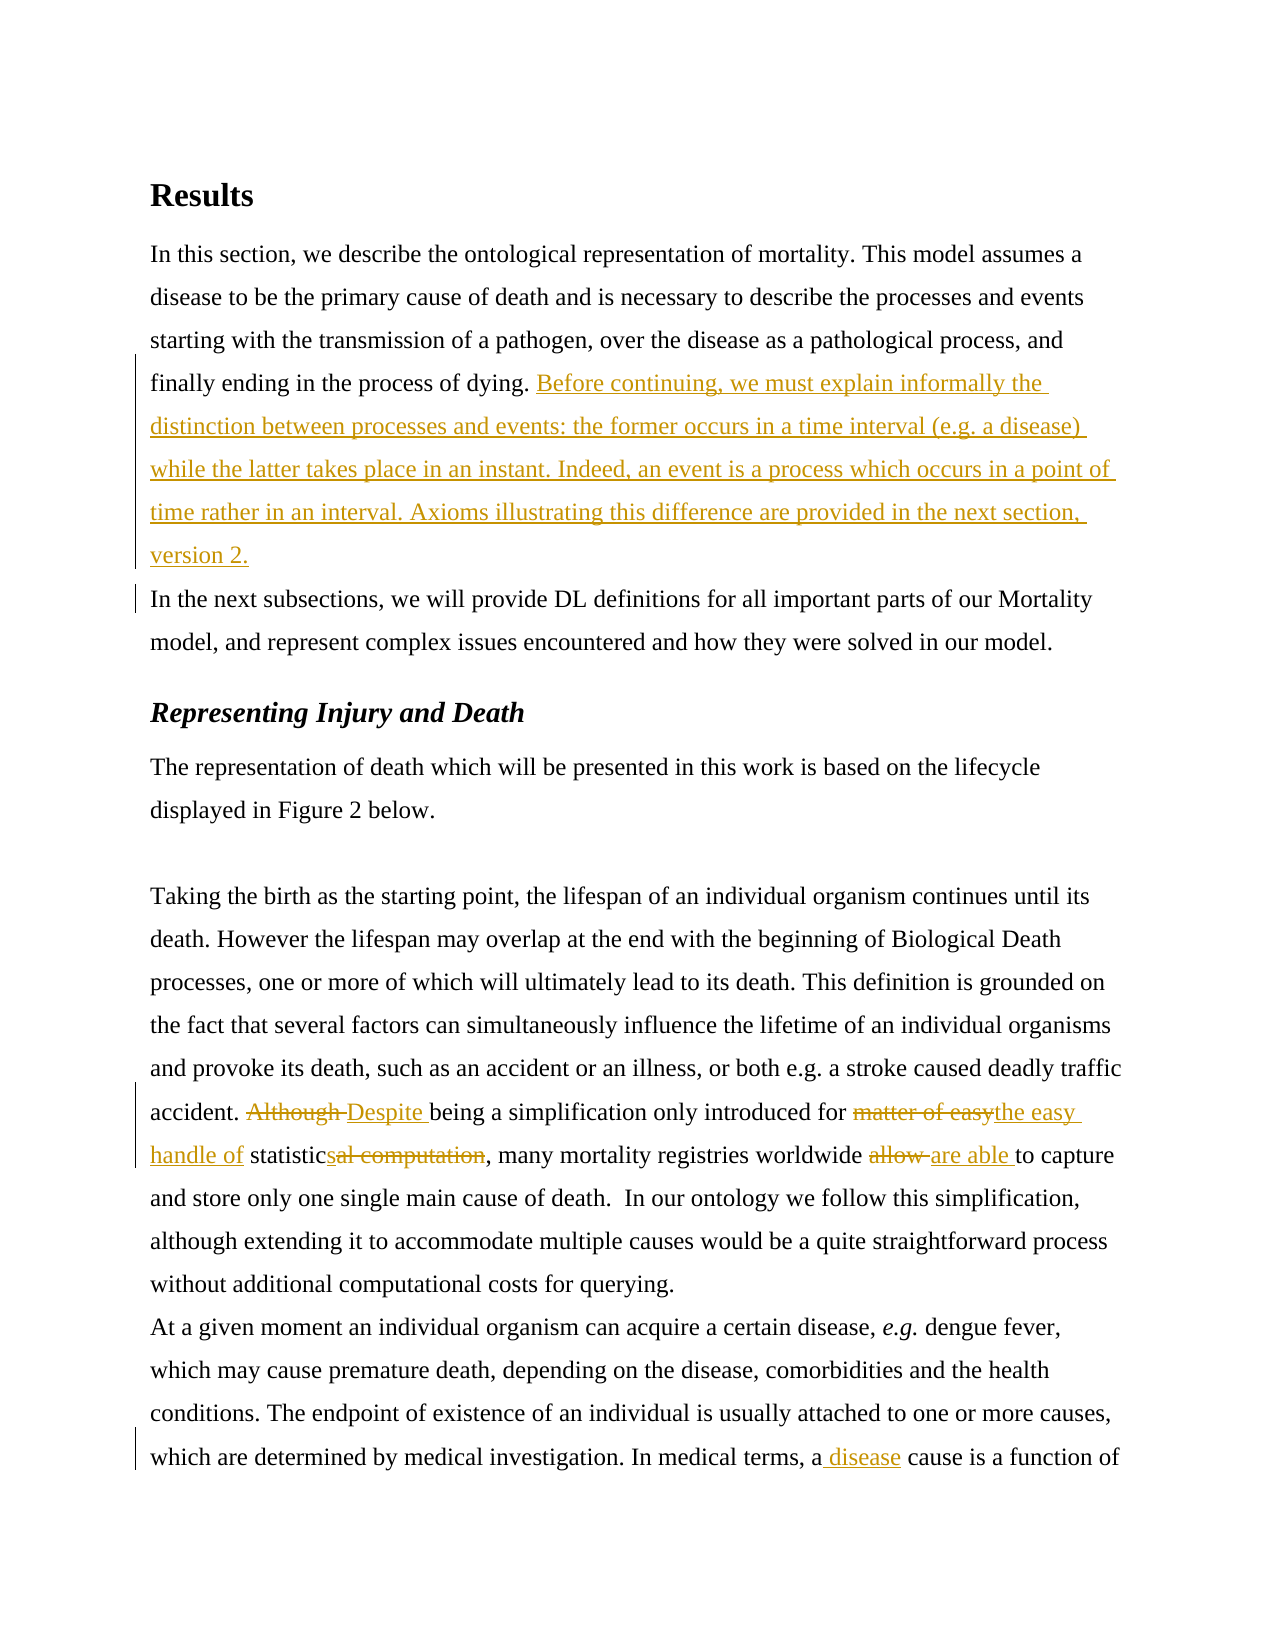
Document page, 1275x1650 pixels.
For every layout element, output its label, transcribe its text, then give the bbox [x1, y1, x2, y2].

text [150, 1312, 1125, 1470]
text Taking the birth as the starting point, the lifespan of an individual organism continues until its death. However the lifespan may overlap at the end with the beginning of Biological Death processes, one or more of which will ultimately lead to its death. This definition is grounded on the fact that several factors can simultaneously influence the lifetime of an individual organisms and provoke its death, such as an accident or an illness, or both e.g. a stroke caused deadly traffic accident. being a simplification only introduced for statistic, many mortality registries worldwide to capture and store only one single main cause of death. In our ontology we follow this simplification, although extending it to accommodate multiple causes would be a quite straightforward process without additional computational costs for querying. [150, 881, 1125, 1298]
subtitle Representing Injury and Death [150, 695, 1125, 728]
text In this section, we describe the ontological representation of mortality. This model assumes a disease to be the primary cause of death and is necessary to describe the processes and events starting with the transmission of a pathogen, over the disease as a pathological process, and finally ending in the process of dying. [150, 239, 1125, 569]
text In the next subsections, we will provide DL definitions for all important parts of our Mortality model, and represent complex issues encountered and how they were solved in our model. [150, 584, 1125, 656]
subtitle Results [150, 175, 1125, 213]
text The representation of death which will be presented in this work is based on the lifecycle displayed in Figure 2 below. [150, 752, 1125, 823]
